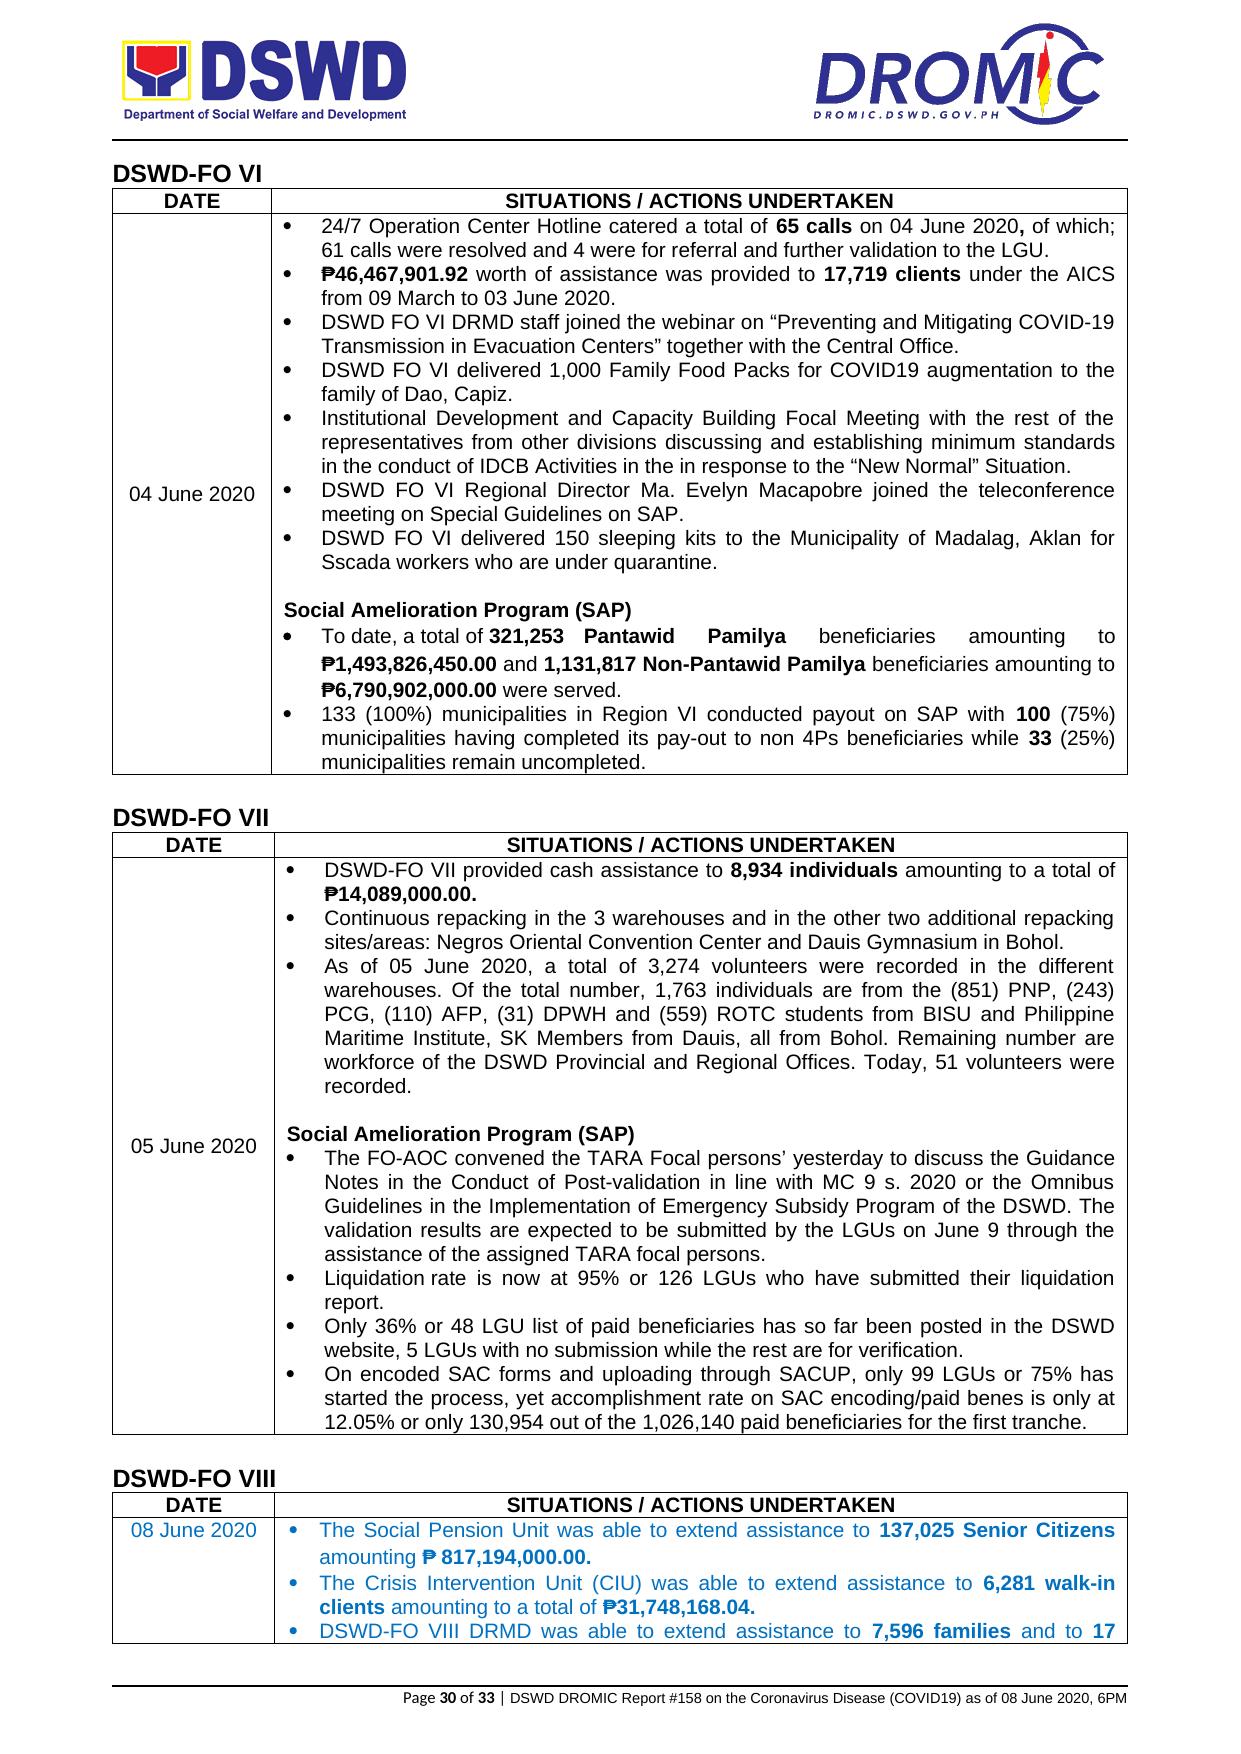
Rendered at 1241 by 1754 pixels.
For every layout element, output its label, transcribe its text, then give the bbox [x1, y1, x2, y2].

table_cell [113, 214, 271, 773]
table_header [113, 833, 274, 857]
text DSWD-FO VIII [112, 1463, 1128, 1492]
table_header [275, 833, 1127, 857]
picture [781, 23, 1133, 125]
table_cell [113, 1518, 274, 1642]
text DSWD-FO VI [112, 159, 1128, 187]
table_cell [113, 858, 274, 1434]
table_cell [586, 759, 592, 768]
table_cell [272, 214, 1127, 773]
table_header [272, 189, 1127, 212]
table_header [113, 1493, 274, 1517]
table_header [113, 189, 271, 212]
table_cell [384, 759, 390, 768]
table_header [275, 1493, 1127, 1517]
text DSWD-FO VII [112, 803, 1128, 832]
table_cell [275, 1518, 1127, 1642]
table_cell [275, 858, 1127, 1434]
picture [112, 37, 417, 125]
